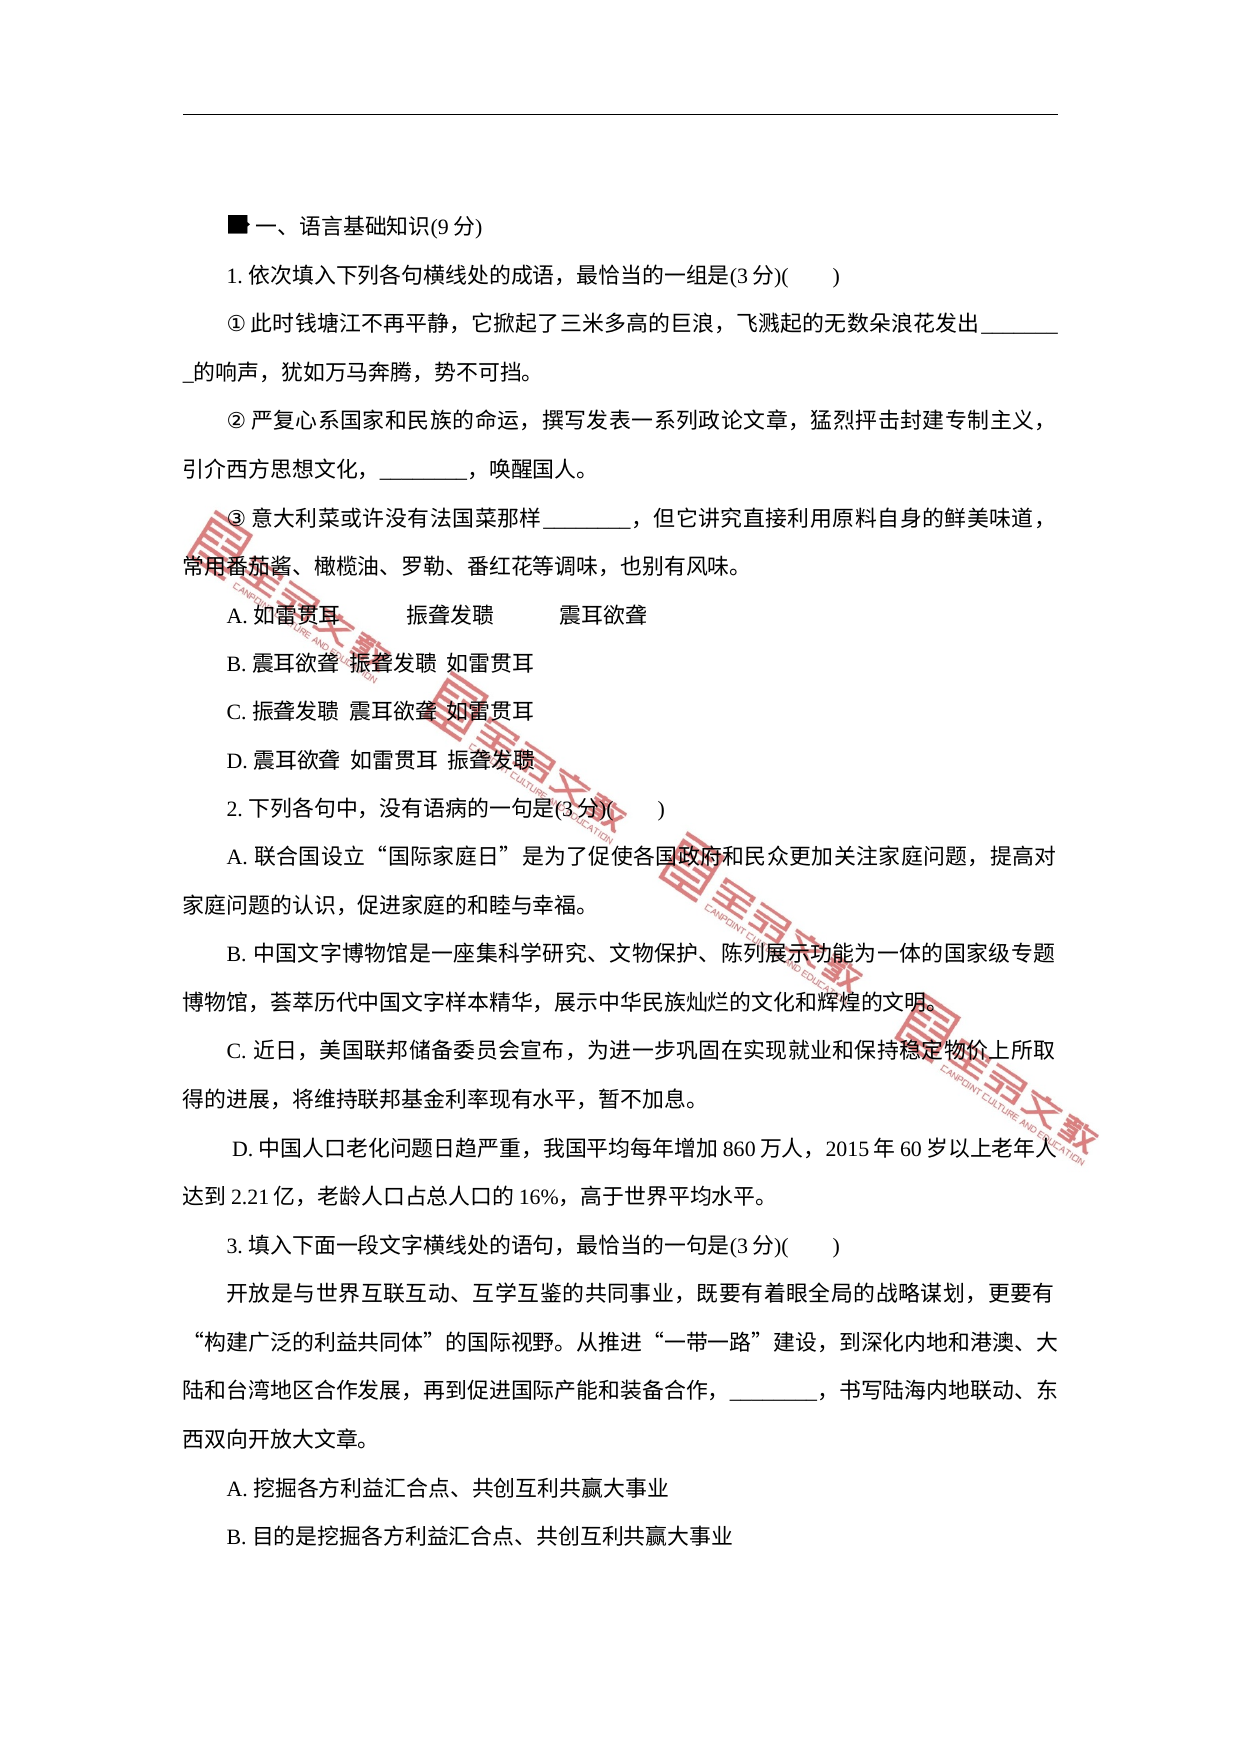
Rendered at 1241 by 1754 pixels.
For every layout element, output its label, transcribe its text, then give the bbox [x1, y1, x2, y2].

text ③意大利菜或许没有法国菜那样________，但它讲究直接利用原料自身的鲜美味道，常用番茄酱、橄榄油、罗勒、番红花等调味，也别有风味。 [183, 500, 1058, 581]
text 开放是与世界互联互动、互学互鉴的共同事业，既要有着眼全局的战略谋划，更要有“构建广泛的利益共同体”的国际视野。从推进“一带一路”建设，到深化内地和港澳、大陆和台湾地区合作发展，再到促进国际产能和装备合作，________，书写陆海内地联动、东西双向开放大文章。 [183, 1276, 1058, 1454]
text B. 目的是挖掘各方利益汇合点、共创互利共赢大事业 [183, 1518, 1058, 1551]
text A. 挖掘各方利益汇合点、共创互利共赢大事业 [183, 1470, 1058, 1503]
text B. 震耳欲聋 振聋发聩 如雷贯耳 [183, 646, 1058, 678]
text C. 振聋发聩 震耳欲聋 如雷贯耳 [183, 694, 1058, 726]
text 1. 依次填入下列各句横线处的成语，最恰当的一组是(3分)( ) [183, 258, 1058, 290]
text ②严复心系国家和民族的命运，撰写发表一系列政论文章，猛烈抨击封建专制主义，引介西方思想文化，________，唤醒国人。 [183, 403, 1058, 484]
picture [125, 102, 1145, 1754]
text 3. 填入下面一段文字横线处的语句，最恰当的一句是(3分)( ) [183, 1227, 1058, 1260]
text A. 如雷贯耳 振聋发聩 震耳欲聋 [183, 597, 1058, 630]
text D. 震耳欲聋 如雷贯耳 振聋发聩 [183, 742, 1058, 775]
text D. 中国人口老化问题日趋严重，我国平均每年增加860万人，2015年60岁以上老年人达到2.21亿，老龄人口占总人口的16%，高于世界平均水平。 [183, 1130, 1058, 1211]
text C. 近日，美国联邦储备委员会宣布，为进一步巩固在实现就业和保持稳定物价上所取得的进展，将维持联邦基金利率现有水平，暂不加息。 [183, 1033, 1058, 1114]
text B. 中国文字博物馆是一座集科学研究、文物保护、陈列展示功能为一体的国家级专题博物馆，荟萃历代中国文字样本精华，展示中华民族灿烂的文化和辉煌的文明。 [183, 936, 1058, 1017]
text ①此时钱塘江不再平静，它掀起了三米多高的巨浪，飞溅起的无数朵浪花发出________的响声，犹如万马奔腾，势不可挡。 [183, 306, 1058, 387]
text 2. 下列各句中，没有语病的一句是(3分)( ) [183, 791, 1058, 823]
text A. 联合国设立“国际家庭日”是为了促使各国政府和民众更加关注家庭问题，提高对家庭问题的认识，促进家庭的和睦与幸福。 [183, 839, 1058, 920]
text 一、语言基础知识(9分) [183, 209, 1058, 242]
